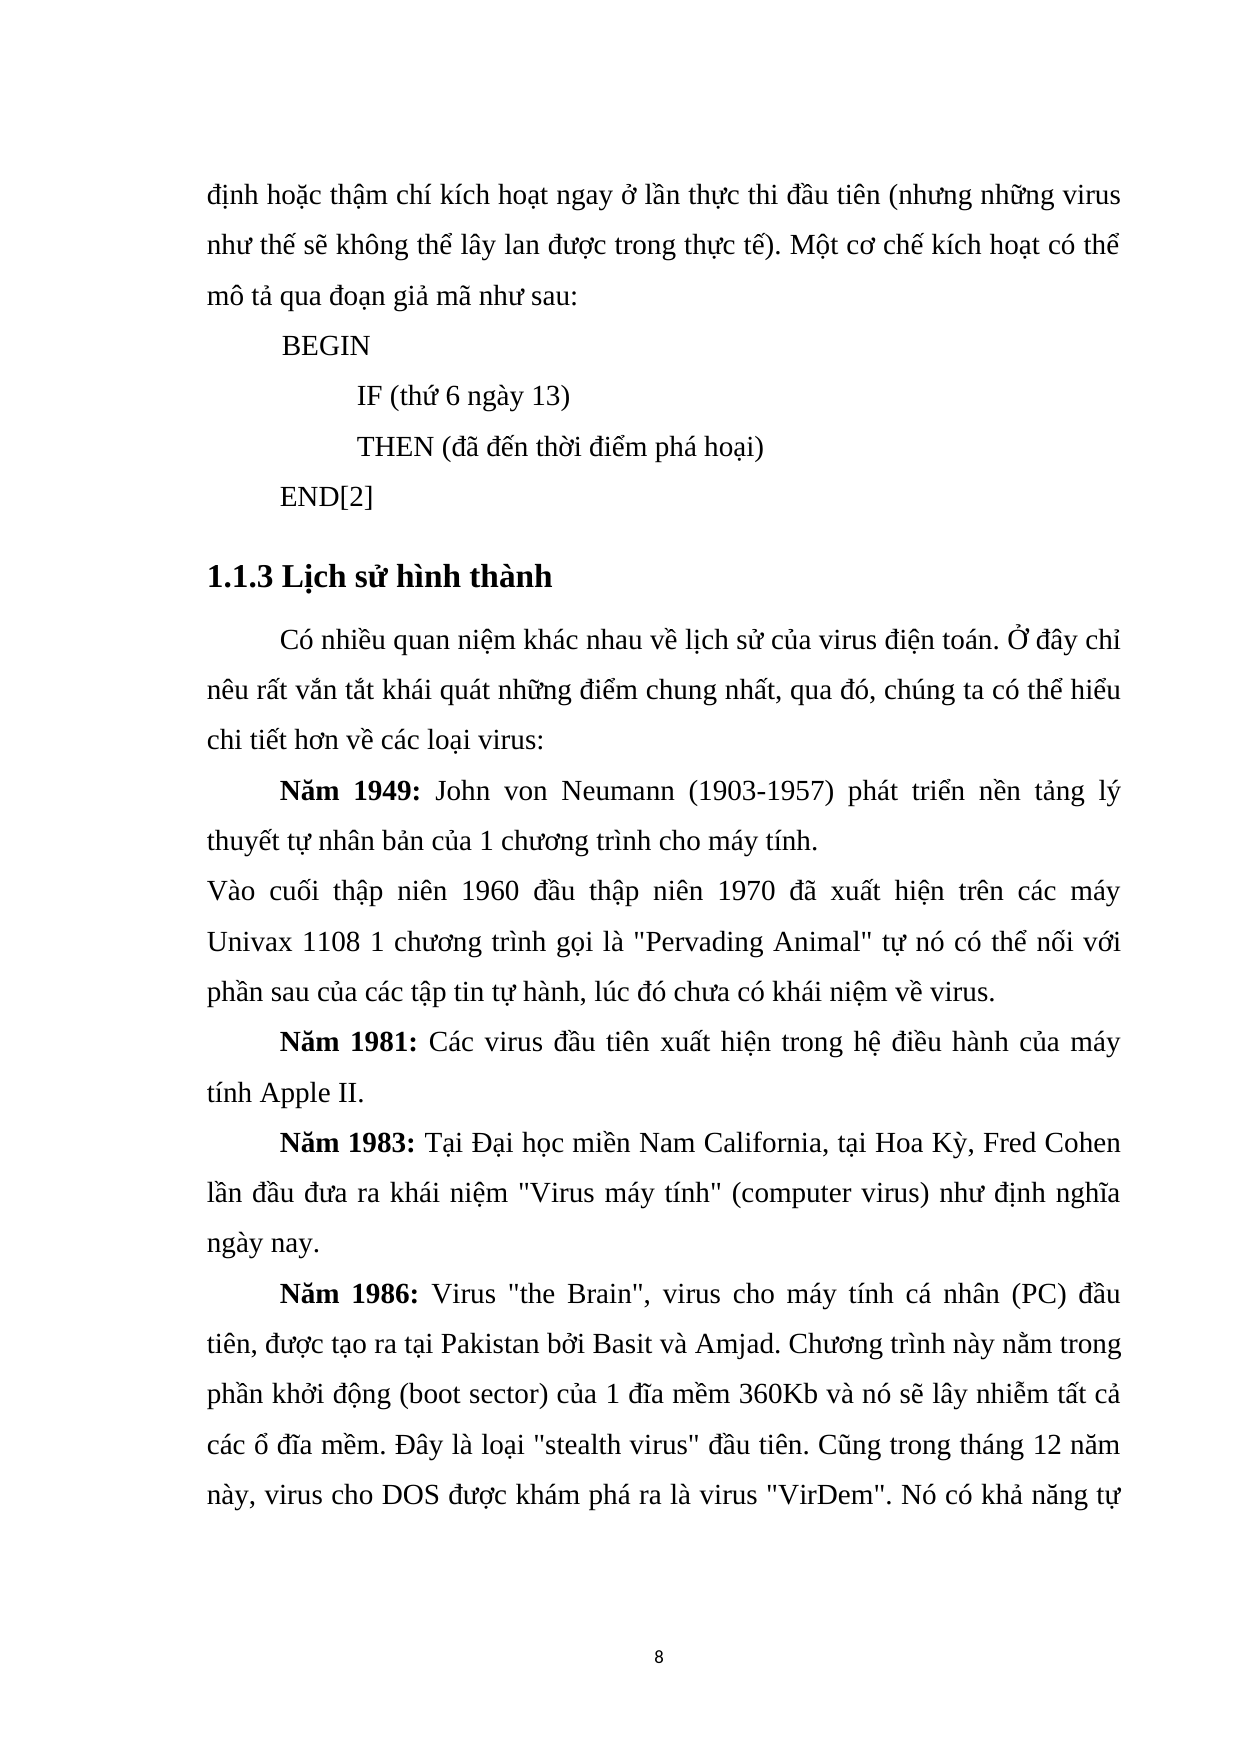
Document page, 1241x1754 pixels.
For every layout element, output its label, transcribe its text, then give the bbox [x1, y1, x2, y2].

subtitle 1.1.3 Lịch sử hình thành [207, 556, 1122, 595]
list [207, 1276, 1122, 1511]
list Năm 1983: Tại Đại học miền Nam California, tại Hoa Kỳ, Fred Cohen lần đầu đưa ra khái niệm "Virus máy tính" (computer virus) như định nghĩa ngày nay. [207, 1125, 1122, 1259]
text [207, 177, 1122, 311]
list Có nhiều quan niệm khác nhau về lịch sử của virus điện toán. Ở đây chỉ nêu rất vắn tắt khái quát những điểm chung nhất, qua đó, chúng ta có thể hiểu chi tiết hơn về các loại virus: [207, 622, 1122, 756]
text THEN (đã đến thời điểm phá hoại) [282, 429, 1122, 462]
text IF (thứ 6 ngày 13) [282, 378, 1122, 412]
list Năm 1981: Các virus đầu tiên xuất hiện trong hệ điều hành của máy tính Apple II. [207, 1024, 1122, 1108]
text END[2] [207, 479, 1122, 513]
text BEGIN [207, 328, 1122, 362]
list Năm 1949: John von Neumann (1903-1957) phát triển nền tảng lý thuyết tự nhân bản của 1 chương trình cho máy tính. [207, 773, 1122, 857]
list Vào cuối thập niên 1960 đầu thập niên 1970 đã xuất hiện trên các máy Univax 1108 1 chương trình gọi là "Pervading Animal" tự nó có thể nối với phần sau của các tập tin tự hành, lúc đó chưa có khái niệm về virus. [207, 873, 1122, 1008]
